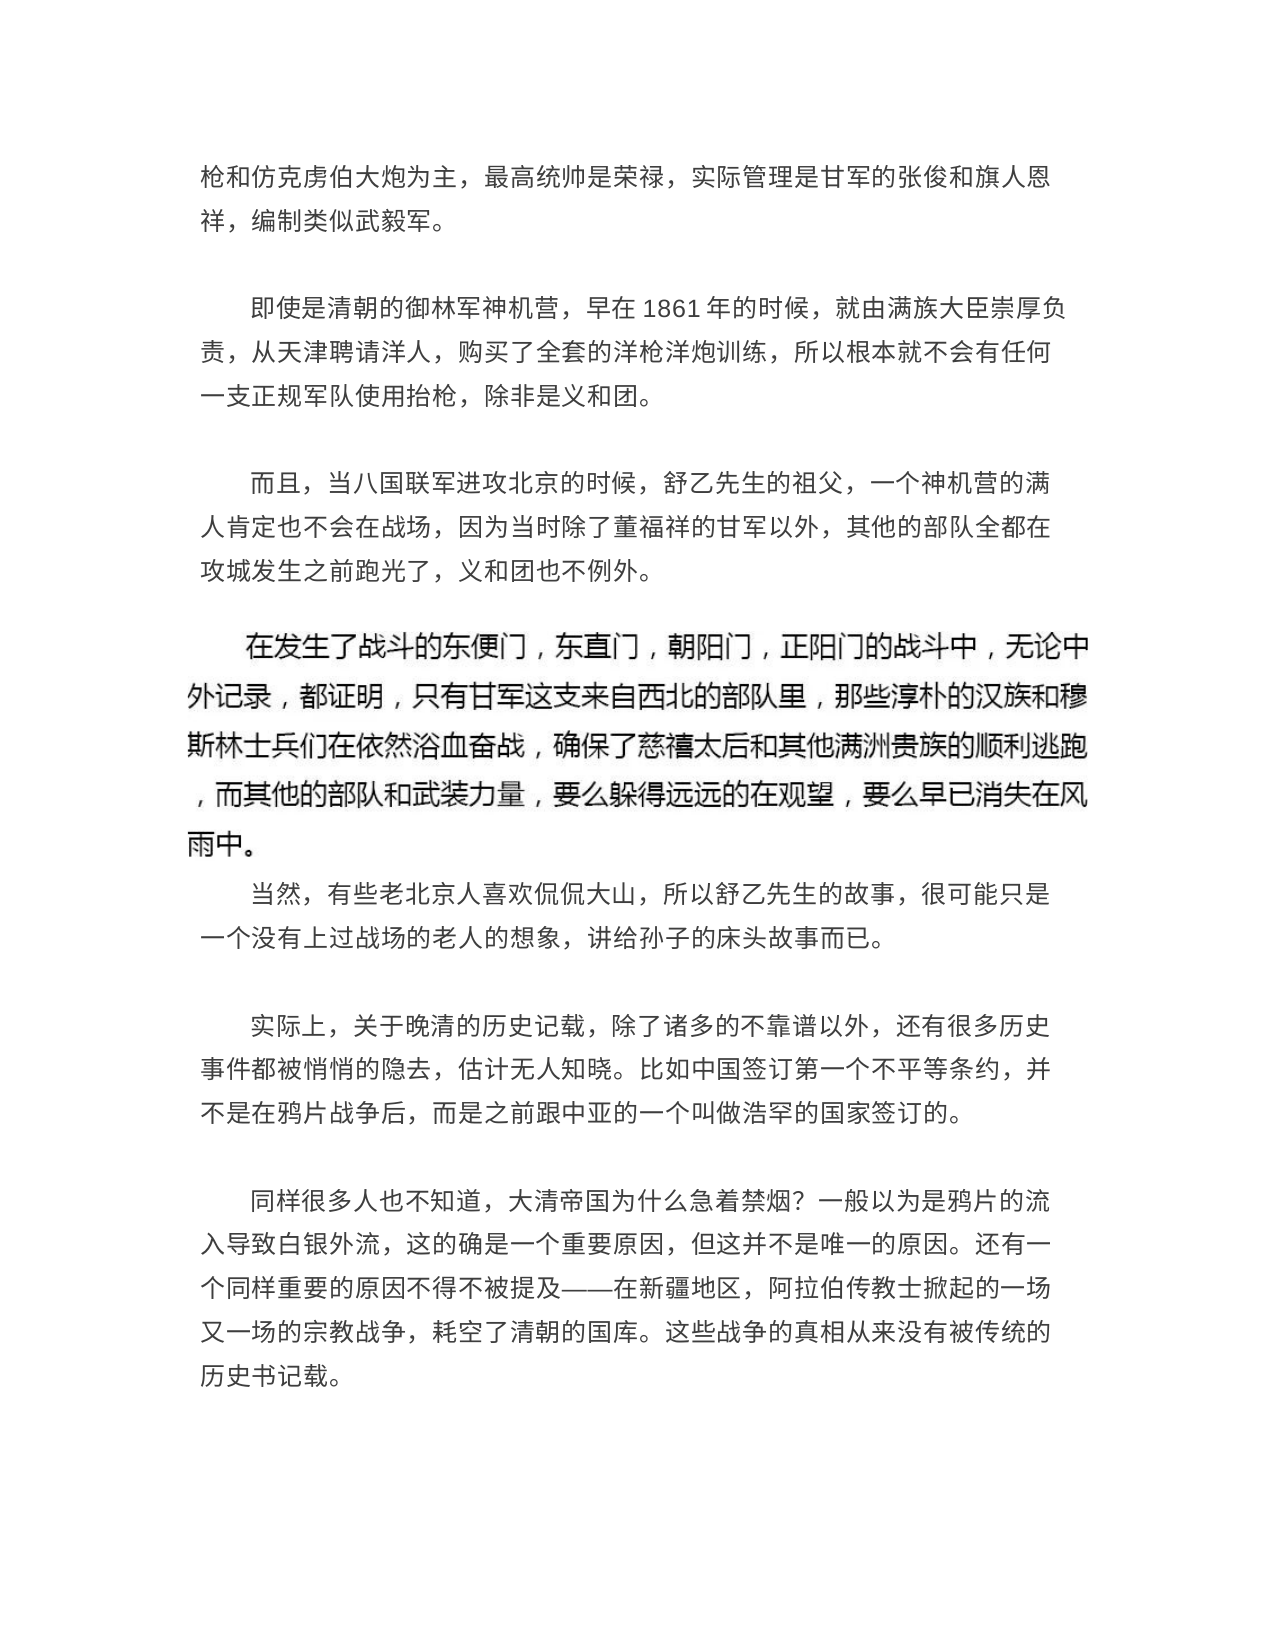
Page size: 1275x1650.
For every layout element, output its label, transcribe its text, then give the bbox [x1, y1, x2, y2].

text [200, 150, 1075, 237]
text 同样很多人也不知道，大清帝国为什么急着禁烟？一般以为是鸦片的流入导致白银外流，这的确是一个重要原因，但这并不是唯一的原因。还有一个同样重要的原因不得不被提及——在新疆地区，阿拉伯传教士掀起的一场又一场的宗教战争，耗空了清朝的国库。这些战争的真相从来没有被传统的历史书记载。 [200, 1174, 1075, 1392]
text 即使是清朝的御林军神机营，早在1861年的时候，就由满族大臣崇厚负责，从天津聘请洋人，购买了全套的洋枪洋炮训练，所以根本就不会有任何一支正规军队使用抬枪，除非是义和团。 [200, 281, 1075, 412]
text 当然，有些老北京人喜欢侃侃大山，所以舒乙先生的故事，很可能只是一个没有上过战场的老人的想象，讲给孙子的床头故事而已。 [200, 868, 1075, 955]
picture [187, 631, 1088, 868]
text 而且，当八国联军进攻北京的时候，舒乙先生的祖父，一个神机营的满人肯定也不会在战场，因为当时除了董福祥的甘军以外，其他的部队全都在攻城发生之前跑光了，义和团也不例外。 [200, 456, 1075, 587]
text 实际上，关于晚清的历史记载，除了诸多的不靠谱以外，还有很多历史事件都被悄悄的隐去，估计无人知晓。比如中国签订第一个不平等条约，并不是在鸦片战争后，而是之前跟中亚的一个叫做浩罕的国家签订的。 [200, 999, 1075, 1130]
